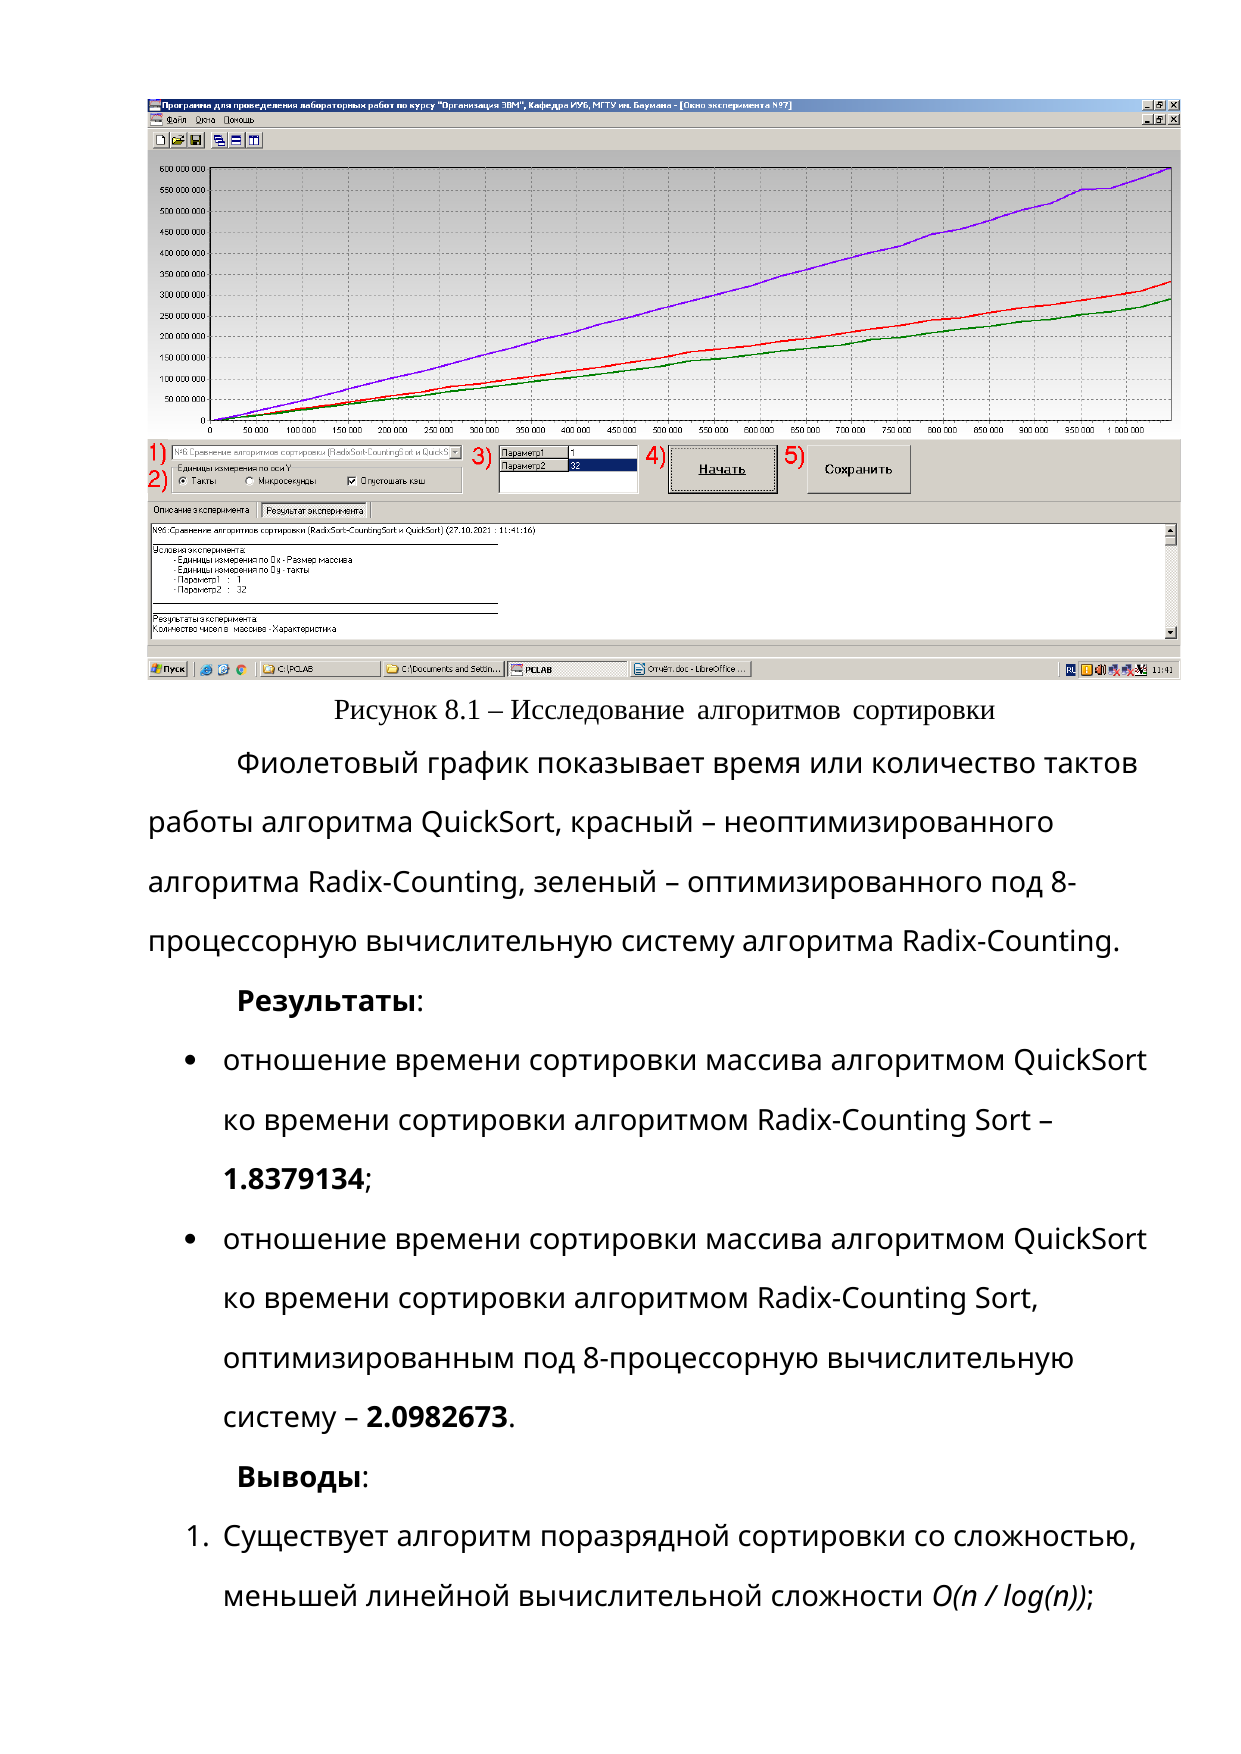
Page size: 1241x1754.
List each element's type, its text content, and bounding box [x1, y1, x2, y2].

picture [147, 99, 1181, 680]
text Выводы: [148, 1456, 1181, 1496]
list отношение времени сортировки массива алгоритмом QuickSort ко времени сортировки алгоритмом Radix-Counting Sort, оптимизированным под 8-процессорную вычислительную систему – 2.0982673. [185, 1218, 1181, 1436]
text Рисунок 8.1 – Исследование алгоритмов сортировки [148, 692, 1181, 725]
list Существует алгоритм поразрядной сортировки со сложностью, меньшей линейной вычислительной сложности O(n / log(n)); [185, 1515, 1181, 1614]
list отношение времени сортировки массива алгоритмом QuickSort ко времени сортировки алгоритмом Radix-Counting Sort – 1.8379134; [185, 1039, 1181, 1198]
text Результаты: [148, 980, 1181, 1020]
text Фиолетовый график показывает время или количество тактов работы алгоритма QuickSort, красный – неоптимизированного алгоритма Radix-Counting, зеленый – оптимизированного под 8-процессорную вычислительную систему алгоритма Radix-Counting. [148, 742, 1181, 960]
